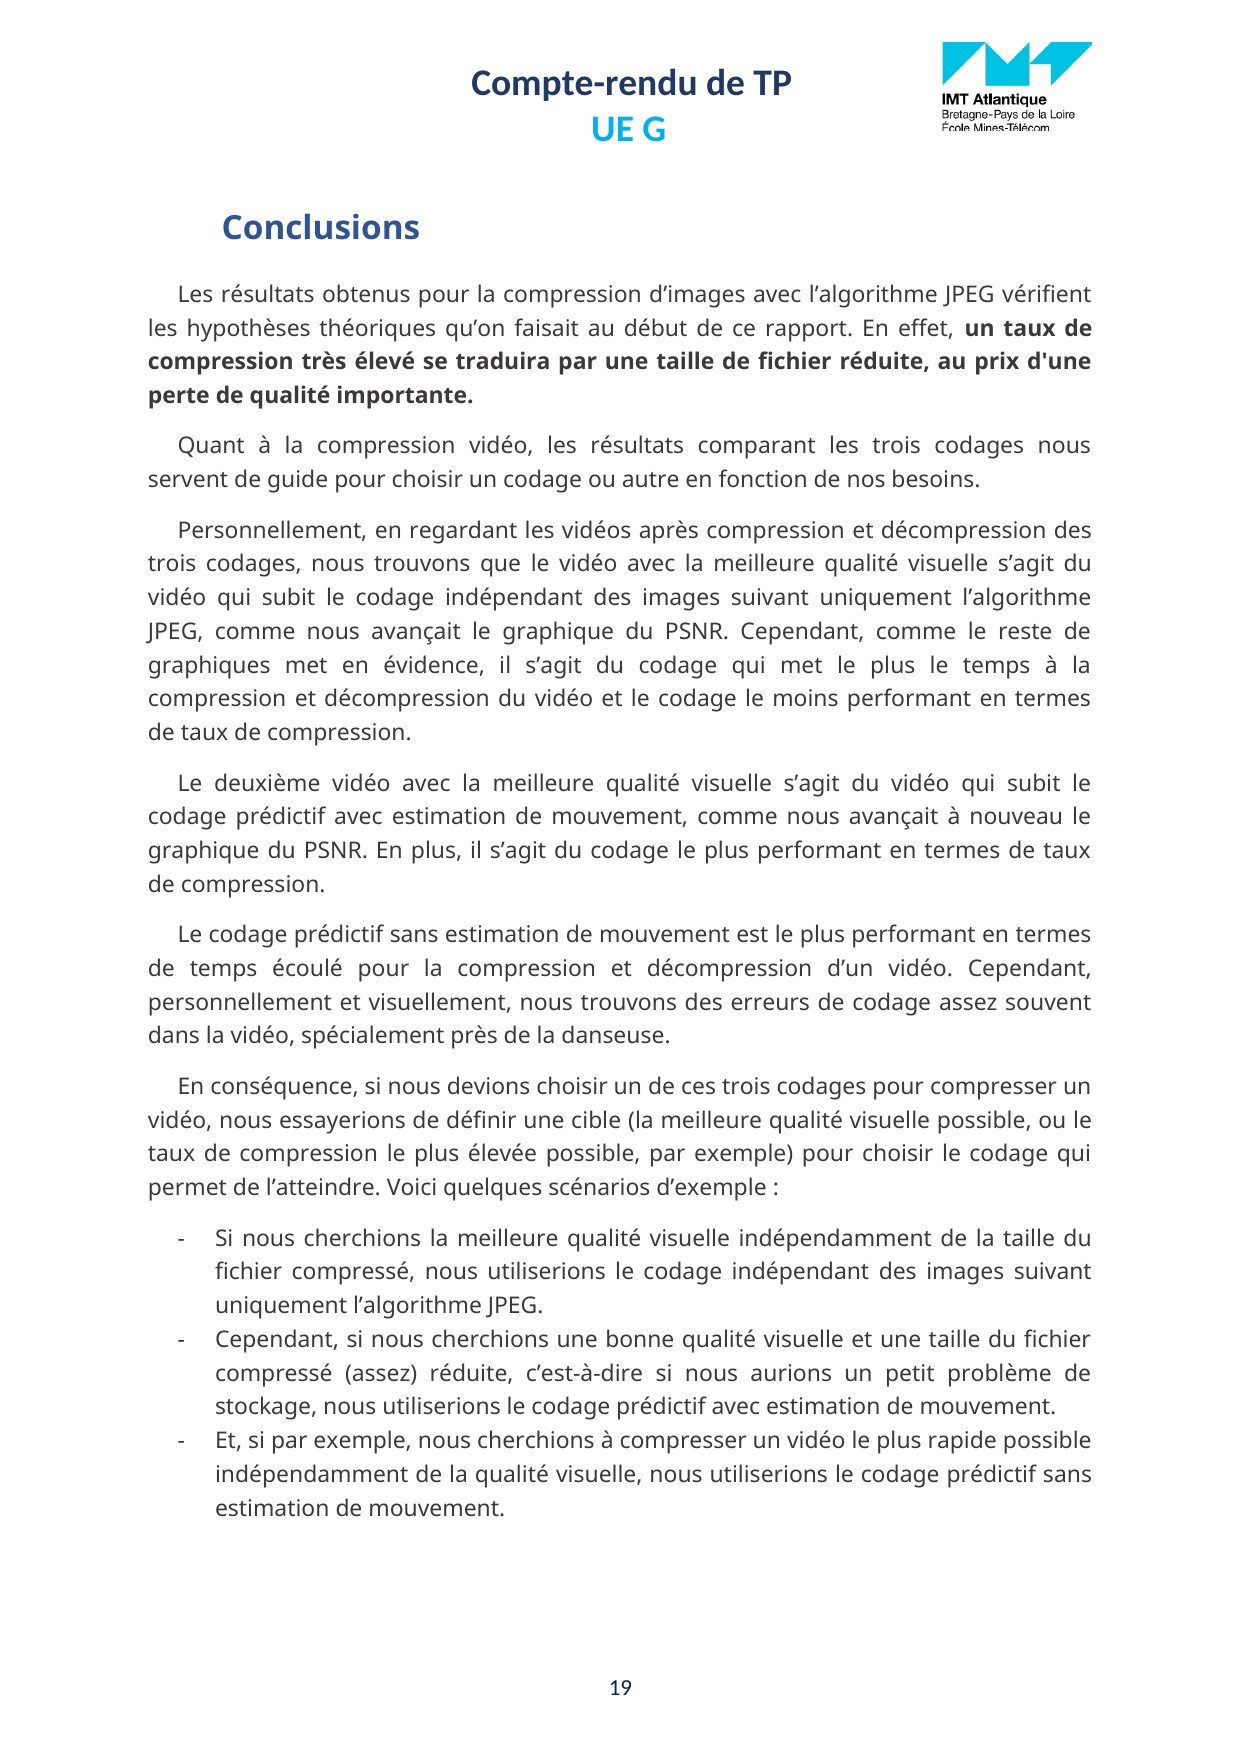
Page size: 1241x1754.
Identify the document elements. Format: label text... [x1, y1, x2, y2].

list Si nous cherchions la meilleure qualité visuelle indépendamment de la taille du fichier compressé, nous utiliserions le codage indépendant des images suivant uniquement l’algorithme JPEG. [177, 1221, 1093, 1320]
text Le codage prédictif sans estimation de mouvement est le plus performant en termes de temps écoulé pour la compression et décompression d’un vidéo. Cependant, personnellement et visuellement, nous trouvons des erreurs de codage assez souvent dans la vidéo, spécialement près de la danseuse. [148, 918, 1093, 1051]
text En conséquence, si nous devions choisir un de ces trois codages pour compresser un vidéo, nous essayerions de définir une cible (la meilleure qualité visuelle possible, ou le taux de compression le plus élevée possible, par exemple) pour choisir le codage qui permet de l’atteindre. Voici quelques scénarios d’exemple : [148, 1070, 1093, 1202]
text Les résultats obtenus pour la compression d’images avec l’algorithme JPEG vérifient les hypothèses théoriques qu’on faisait au début de ce rapport. En effet, un taux de compression très élevé se traduira par une taille de fichier réduite, au prix d'une perte de qualité importante. [148, 278, 1093, 410]
text Quant à la compression vidéo, les résultats comparant les trois codages nous servent de guide pour choisir un codage ou autre en fonction de nos besoins. [148, 429, 1093, 494]
list Et, si par exemple, nous cherchions à compresser un vidéo le plus rapide possible indépendamment de la qualité visuelle, nous utiliserions le codage prédictif sans estimation de mouvement. [177, 1424, 1093, 1523]
text Le deuxième vidéo avec la meilleure qualité visuelle s’agit du vidéo qui subit le codage prédictif avec estimation de mouvement, comme nous avançait à nouveau le graphique du PSNR. En plus, il s’agit du codage le plus performant en termes de taux de compression. [148, 766, 1093, 899]
list Cependant, si nous cherchions une bonne qualité visuelle et une taille du fichier compressé (assez) réduite, c’est-à-dire si nous aurions un petit problème de stockage, nous utiliserions le codage prédictif avec estimation de mouvement. [177, 1323, 1093, 1421]
subtitle Conclusions [148, 204, 1093, 249]
text Personnellement, en regardant les vidéos après compression et décompression des trois codages, nous trouvons que le vidéo avec la meilleure qualité visuelle s’agit du vidéo qui subit le codage indépendant des images suivant uniquement l’algorithme JPEG, comme nous avançait le graphique du PSNR. Cependant, comme le reste de graphiques met en évidence, il s’agit du codage qui met le plus le temps à la compression et décompression du vidéo et le codage le moins performant en termes de taux de compression. [148, 513, 1093, 747]
